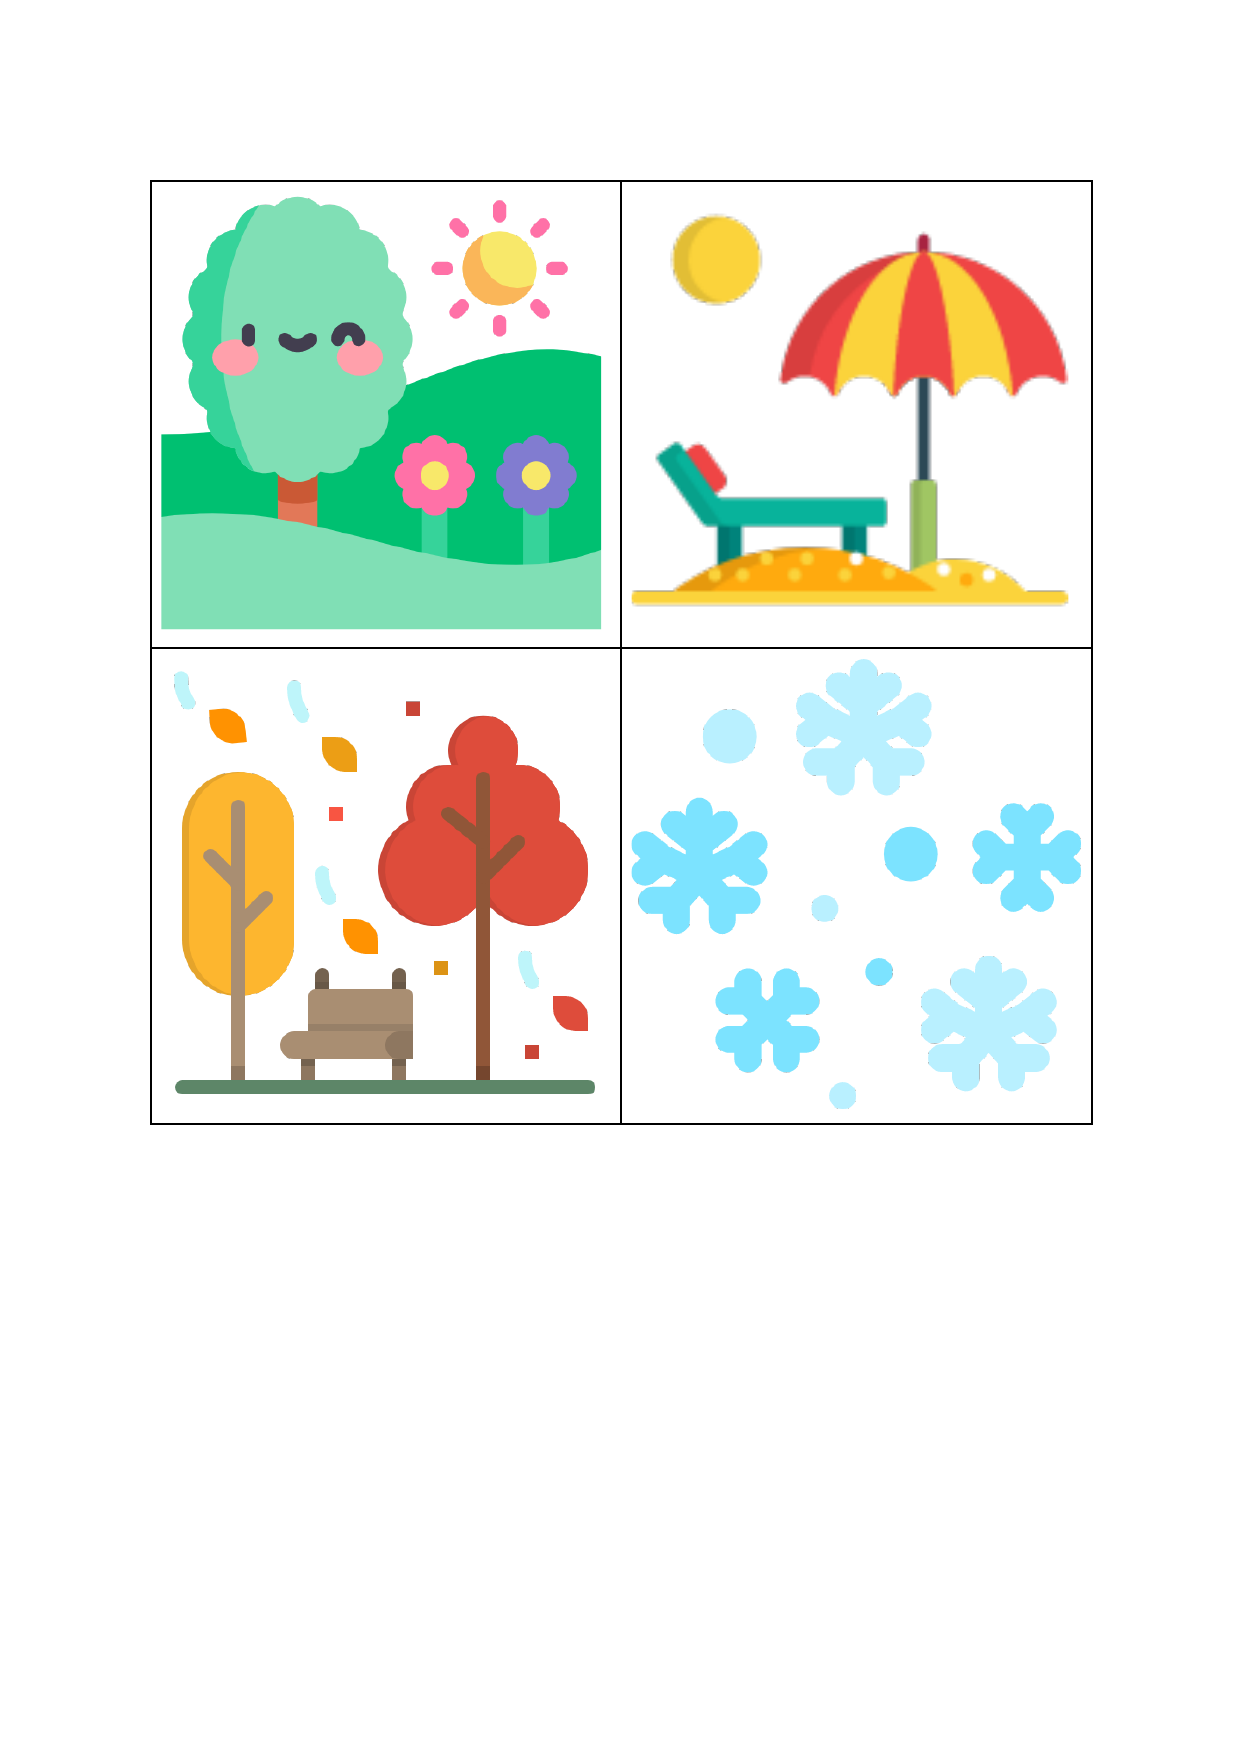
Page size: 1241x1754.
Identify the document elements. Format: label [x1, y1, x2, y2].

table_cell [622, 649, 1091, 1123]
picture [631, 659, 1081, 1109]
picture [631, 192, 1069, 630]
table_header [152, 182, 620, 647]
picture [161, 659, 609, 1108]
table_cell [152, 649, 620, 1123]
table_header [622, 182, 1091, 647]
picture [161, 192, 602, 633]
